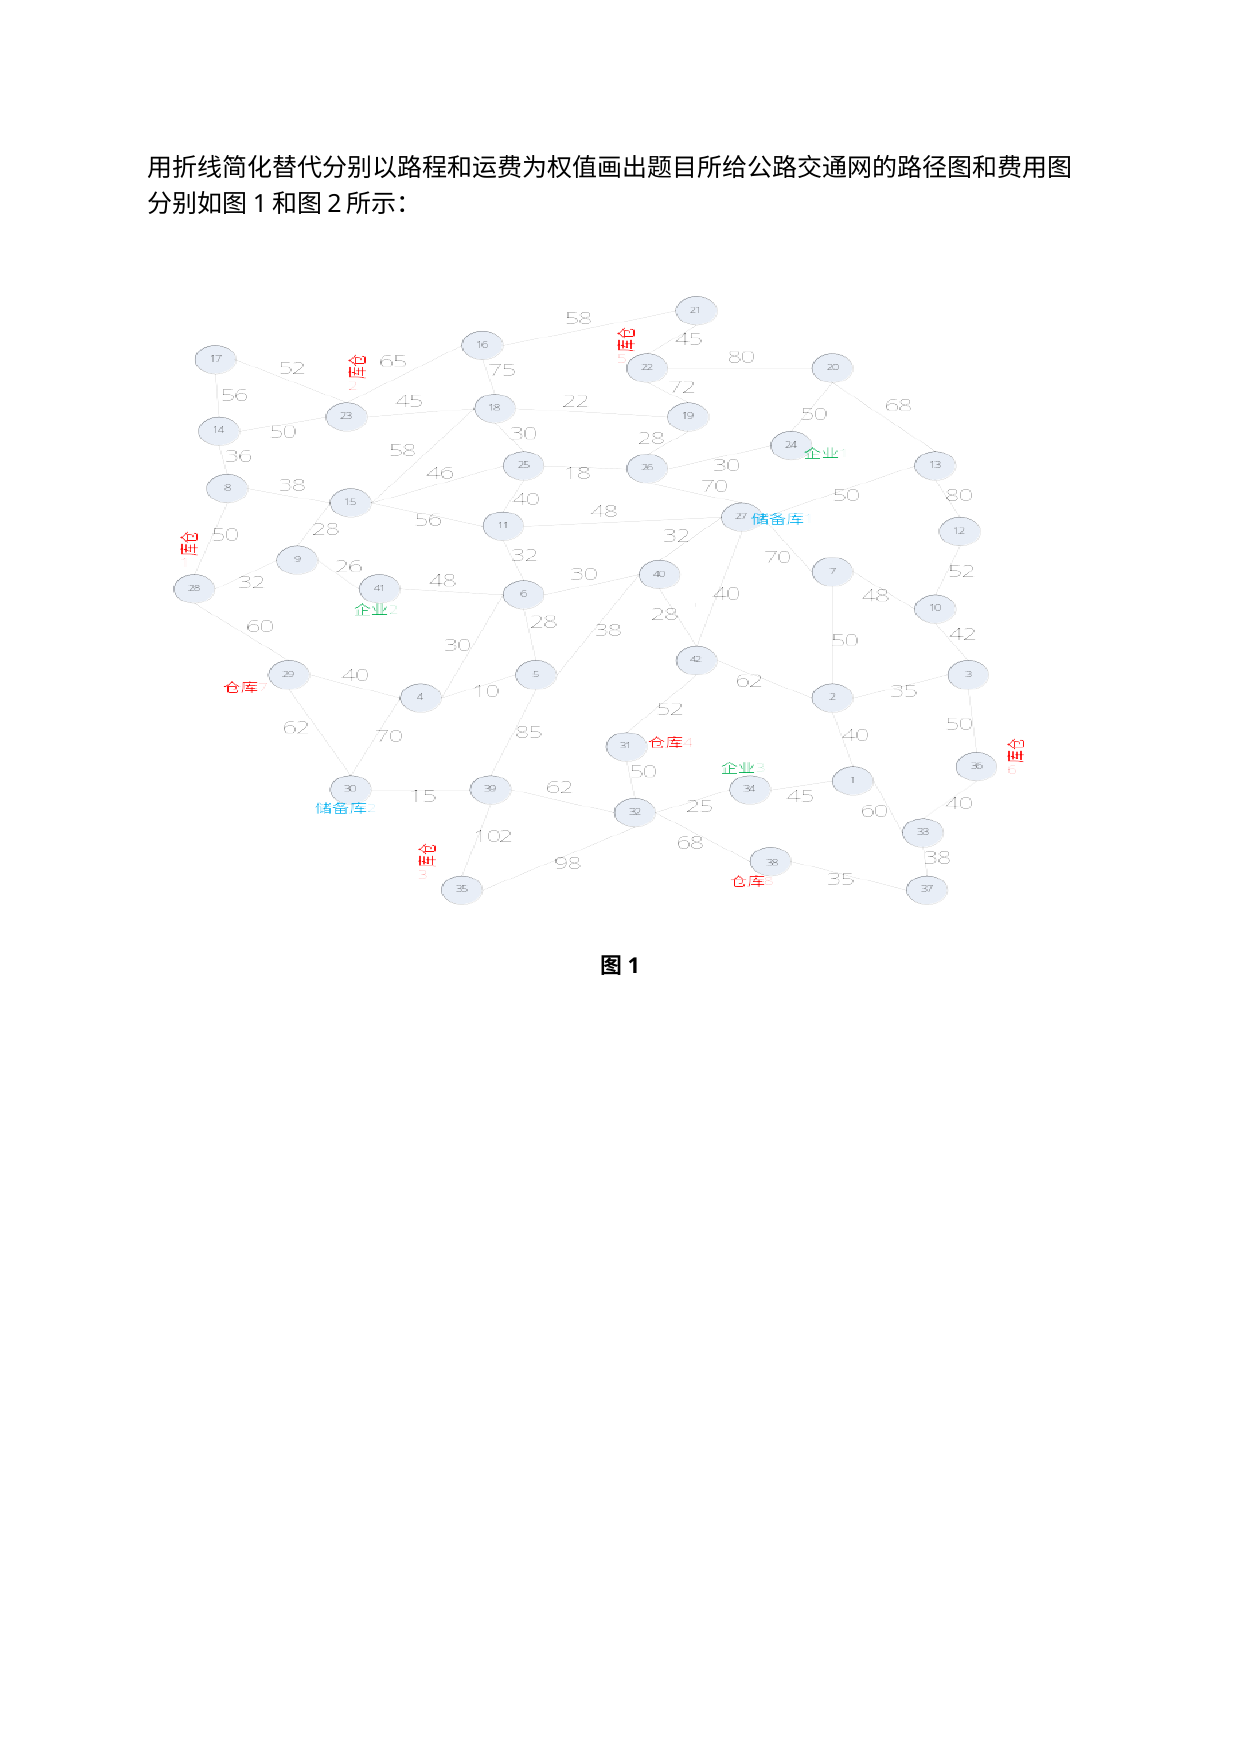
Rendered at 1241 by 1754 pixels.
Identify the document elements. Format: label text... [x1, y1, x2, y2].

text 图 1 [148, 948, 1092, 980]
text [148, 148, 1092, 936]
